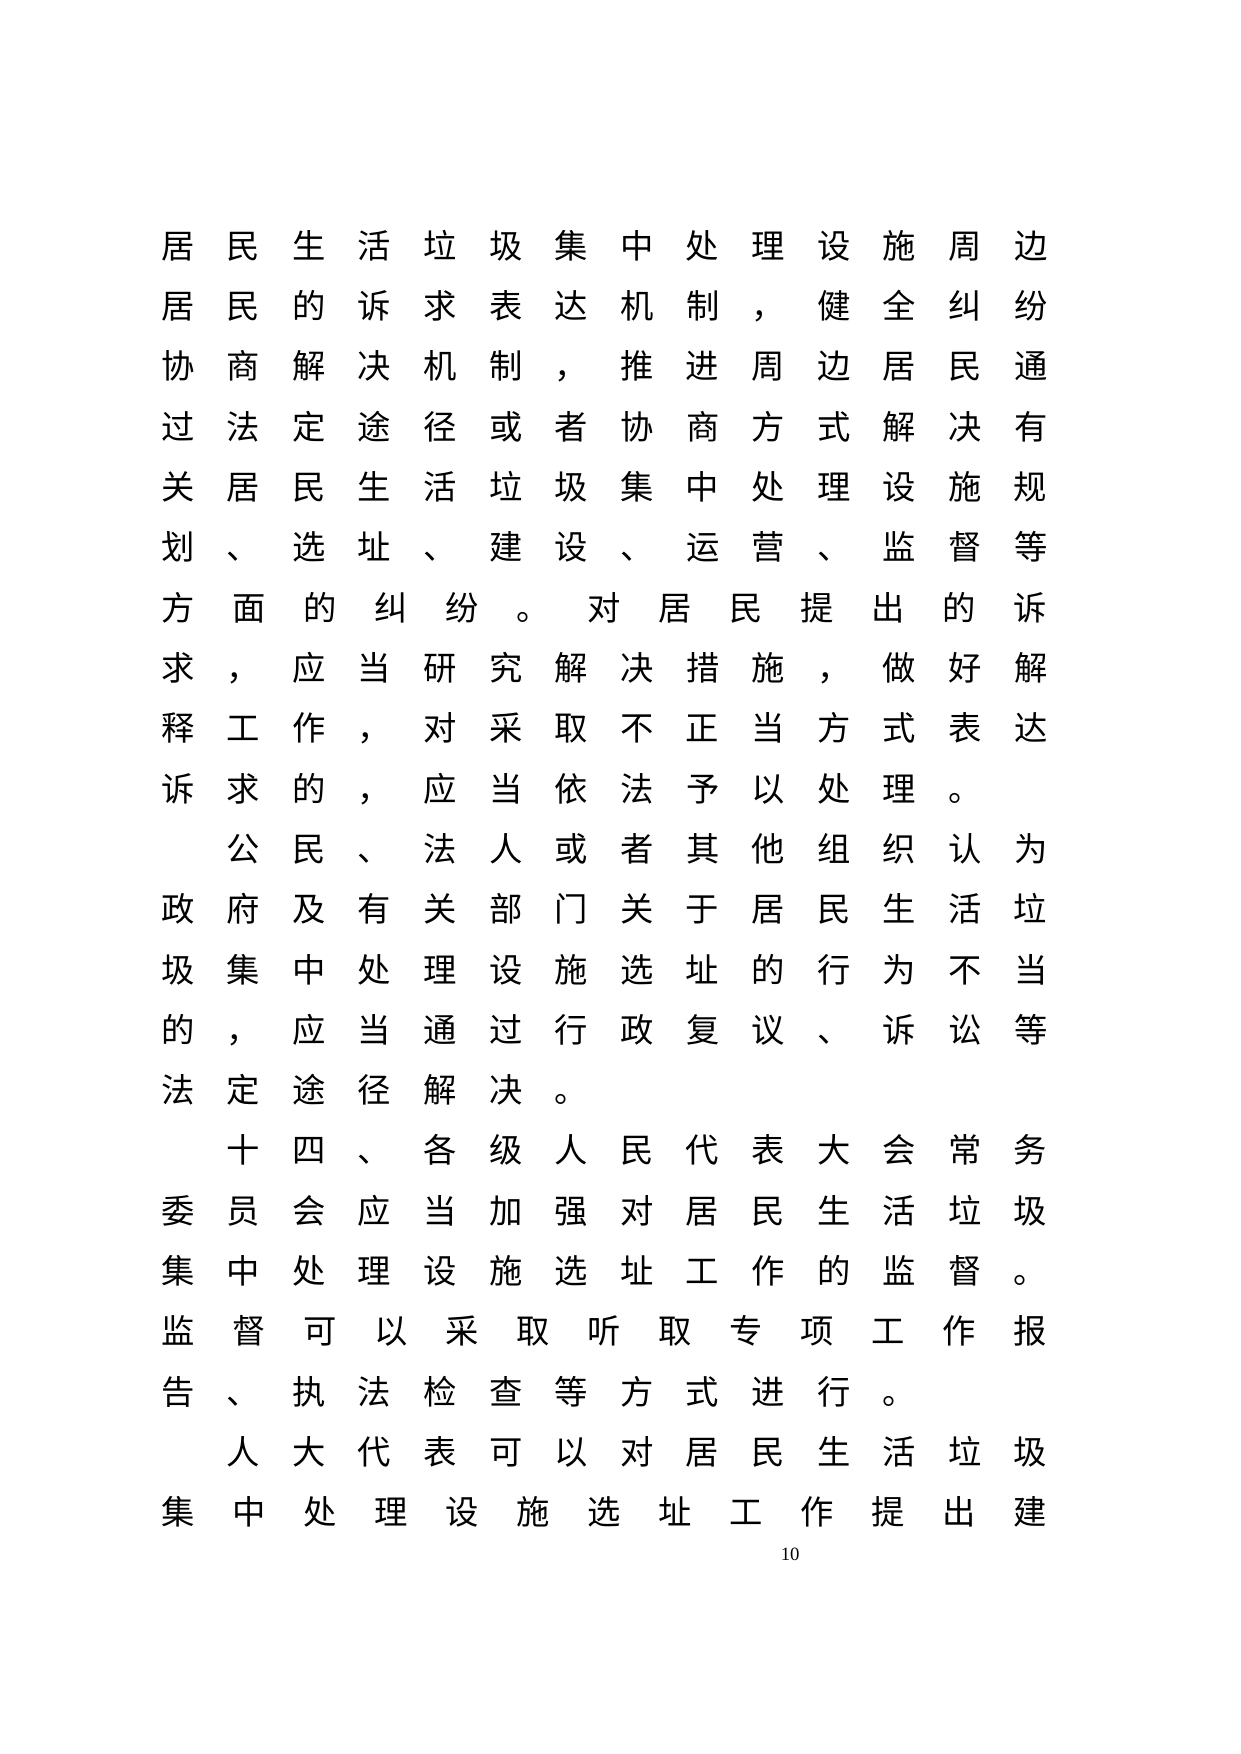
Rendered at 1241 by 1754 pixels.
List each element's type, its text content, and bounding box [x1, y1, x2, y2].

text 公民、法人或者其他组织认为政府及有关部门关于居民生活垃圾集中处理设施选址的行为不当的，应当通过行政复议、诉讼等法定途径解决。 [161, 817, 1079, 1118]
text 十四、各级人民代表大会常务委员会应当加强对居民生活垃圾集中处理设施选址工作的监督。监督可以采取听取专项工作报告、执法检查等方式进行。 [161, 1118, 1079, 1420]
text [161, 213, 1079, 817]
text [161, 1420, 1079, 1540]
